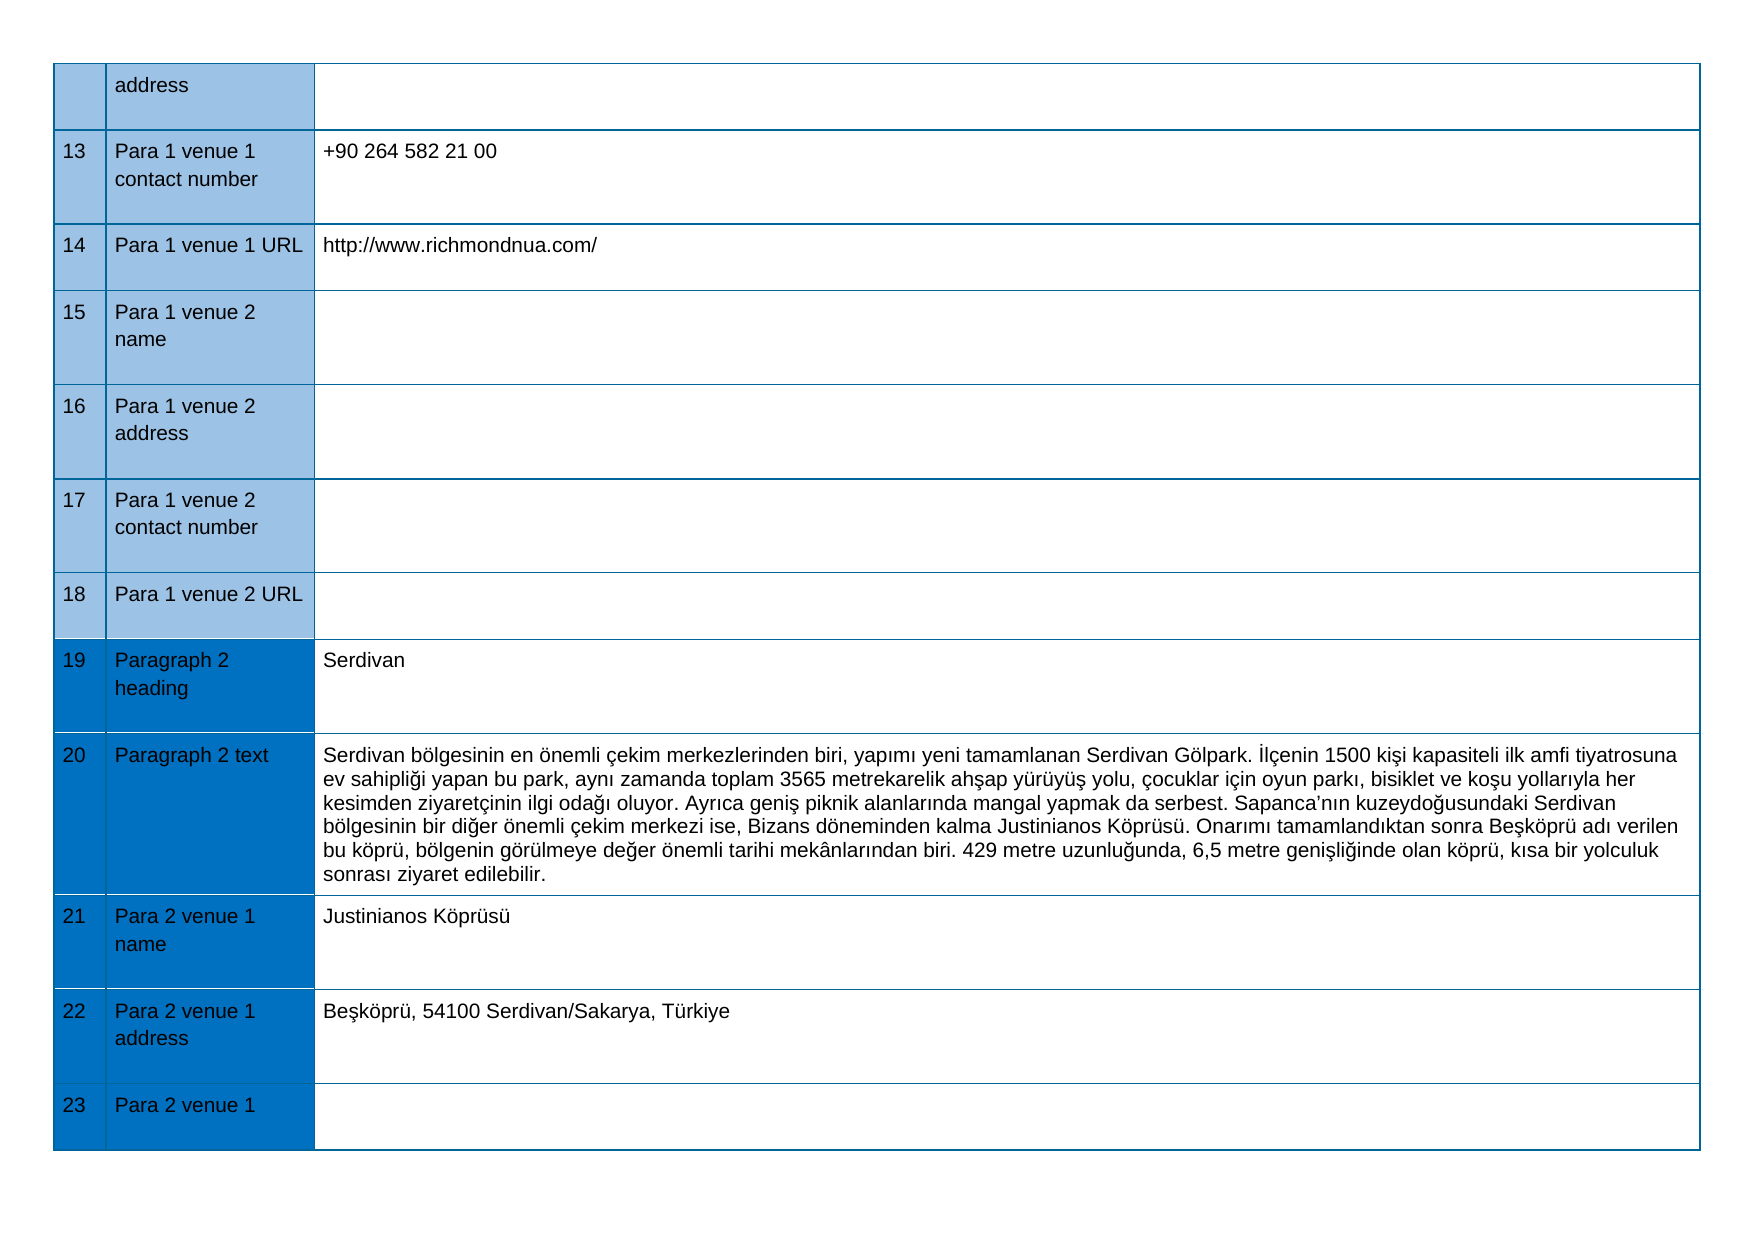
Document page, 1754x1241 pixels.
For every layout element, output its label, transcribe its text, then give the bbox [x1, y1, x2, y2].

table_cell [315, 573, 1699, 638]
table_cell Para 1 venue 2 URL [107, 573, 314, 638]
table_cell 21 [55, 896, 105, 988]
table_cell 12 [55, 64, 105, 129]
table_cell [315, 291, 1699, 384]
table_cell 19 [55, 640, 105, 732]
table_cell Paragraph 2 text [107, 734, 314, 894]
table_cell 16 [55, 385, 105, 478]
table_cell Para 1 venue 1 URL [107, 225, 314, 290]
table_cell 23 [55, 1084, 105, 1149]
table_cell 15 [55, 291, 105, 384]
table_cell 18 [55, 573, 105, 638]
table_cell +90 264 582 21 00 [315, 131, 1699, 223]
table_cell 14 [55, 225, 105, 290]
table_cell 13 [55, 131, 105, 223]
table_cell Paragraph 2 heading [107, 640, 314, 732]
table_cell Justinianos Köprüsü [315, 896, 1699, 988]
table_cell Para 2 venue 1 name [107, 896, 314, 988]
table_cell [315, 64, 1699, 129]
table_cell Serdivan [315, 640, 1699, 732]
table_cell Para 2 venue 1 address [107, 990, 314, 1083]
table_cell Para 1 venue 2 name [107, 291, 314, 384]
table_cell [107, 64, 314, 129]
table_cell 22 [55, 990, 105, 1083]
table_cell [315, 480, 1699, 572]
table_cell http://www.richmondnua.com/ [315, 225, 1699, 290]
table_cell [315, 385, 1699, 478]
table_cell Para 1 venue 1 contact number [107, 131, 314, 223]
table_cell Para 1 venue 2 address [107, 385, 314, 478]
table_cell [107, 1084, 314, 1149]
table_cell Serdivan bölgesinin en önemli çekim merkezlerinden biri, yapımı yeni tamamlanan Serdivan Gölpark. İlçenin 1500 kişi kapasiteli ilk amfi tiyatrosuna ev sahipliği yapan bu park, aynı zamanda toplam 3565 metrekarelik ahşap yürüyüş yolu, çocuklar için oyun parkı, bisiklet ve koşu yollarıyla her kesimden ziyaretçinin ilgi odağı oluyor. Ayrıca geniş piknik alanlarında mangal yapmak da serbest. Sapanca’nın kuzeydoğusundaki Serdivan bölgesinin bir diğer önemli çekim merkezi ise, Bizans döneminden kalma Justinianos Köprüsü. Onarımı tamamlandıktan sonra Beşköprü adı verilen bu köprü, bölgenin görülmeye değer önemli tarihi mekânlarından biri. 429 metre uzunluğunda, 6,5 metre genişliğinde olan köprü, kısa bir yolculuk sonrası ziyaret edilebilir. [315, 734, 1699, 894]
table_cell Beşköprü, 54100 Serdivan/Sakarya, Türkiye [315, 990, 1699, 1083]
table_cell [315, 1084, 1699, 1149]
table_cell 20 [55, 734, 105, 894]
table_cell 17 [55, 480, 105, 572]
table_cell Para 1 venue 2 contact number [107, 480, 314, 572]
